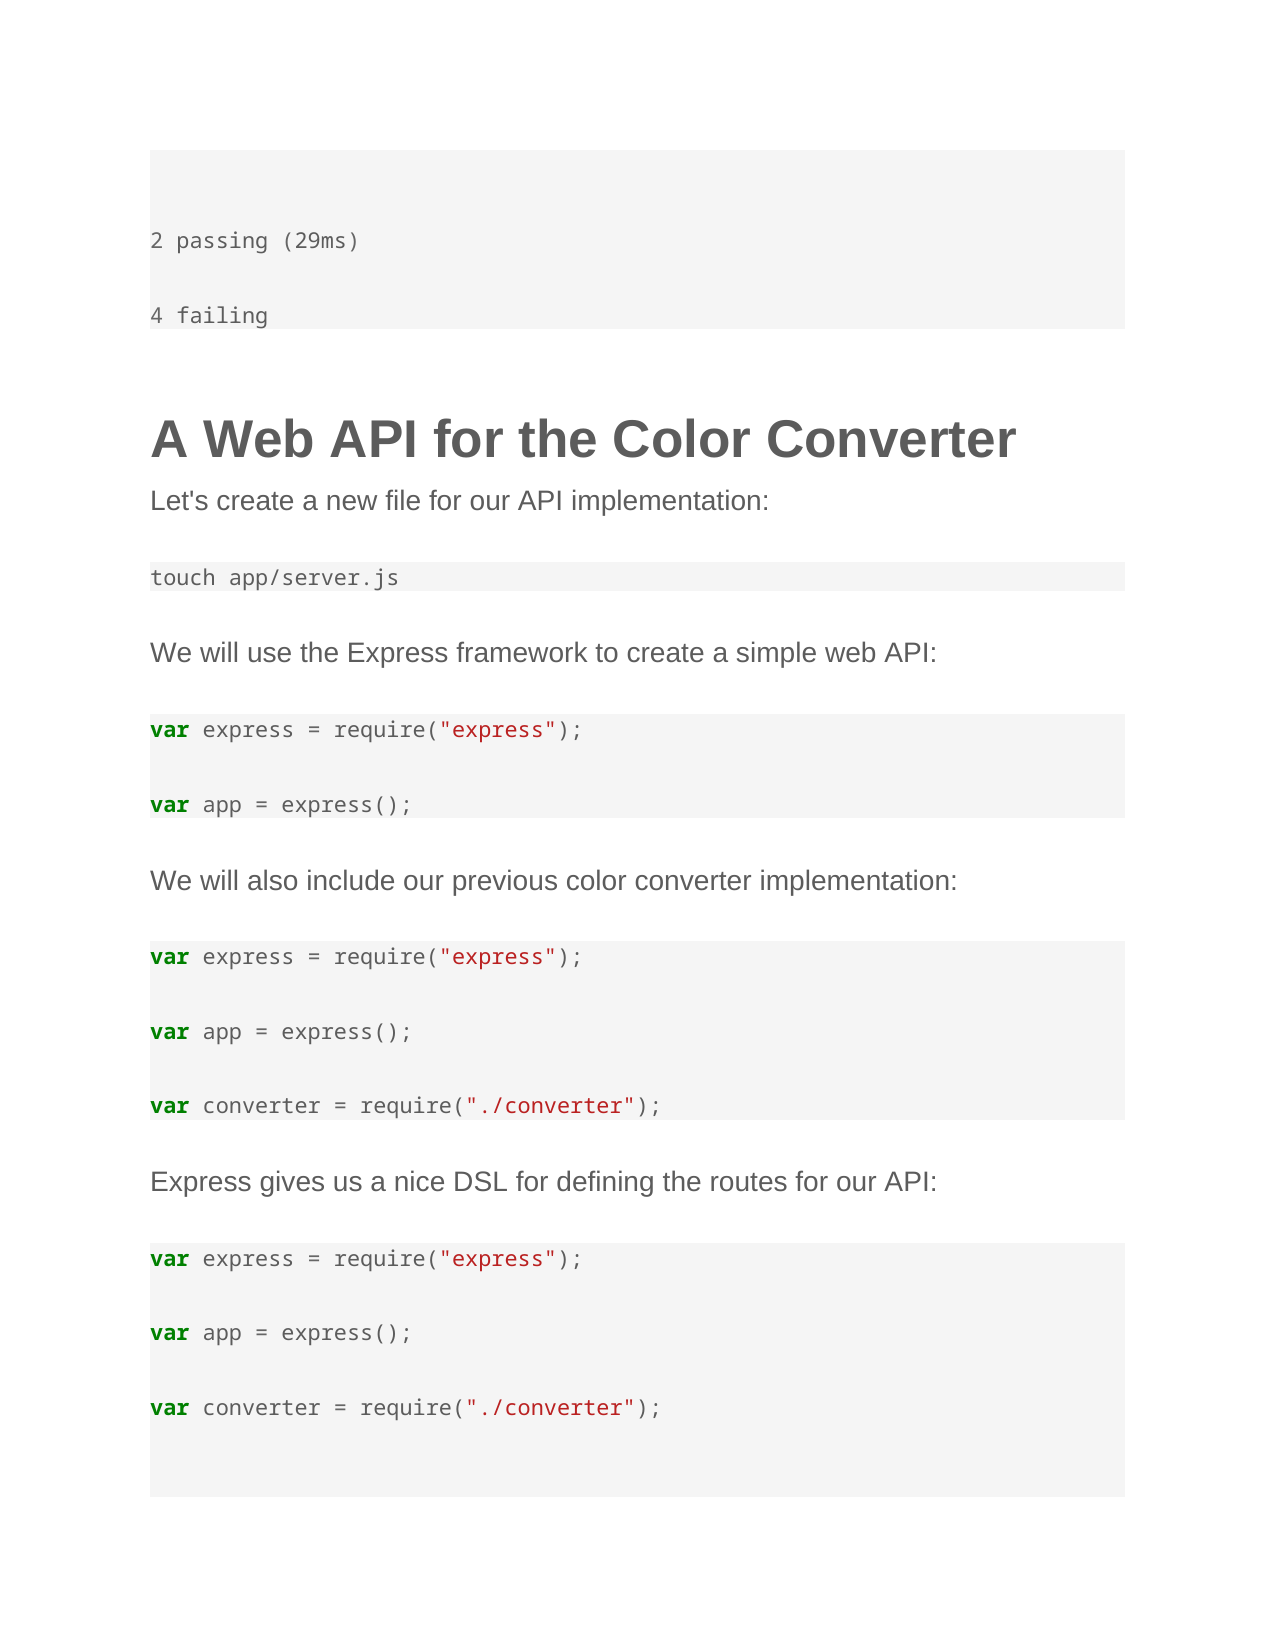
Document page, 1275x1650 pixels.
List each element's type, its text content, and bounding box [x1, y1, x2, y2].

text var app = express(); [150, 789, 1125, 818]
text 2 passing (29ms) [150, 225, 1125, 254]
text Express gives us a nice DSL for defining the routes for our API: [150, 1165, 1125, 1198]
text touch app/server.js [150, 562, 1125, 591]
text We will use the Express framework to create a simple web API: [150, 636, 1125, 669]
text var app = express(); [150, 1317, 1125, 1347]
text var express = require("express"); [150, 1243, 1125, 1272]
text We will also include our previous color converter implementation: [150, 863, 1125, 896]
text var express = require("express"); [150, 941, 1125, 971]
text var converter = require("./converter"); [150, 1090, 1125, 1120]
text A Web API for the Color Converter [150, 407, 1125, 469]
text var converter = require("./converter"); [150, 1392, 1125, 1422]
text var express = require("express"); [150, 714, 1125, 744]
text 4 failing [150, 299, 1125, 329]
text Let's create a new file for our API implementation: [150, 484, 1125, 517]
text var app = express(); [150, 1016, 1125, 1045]
